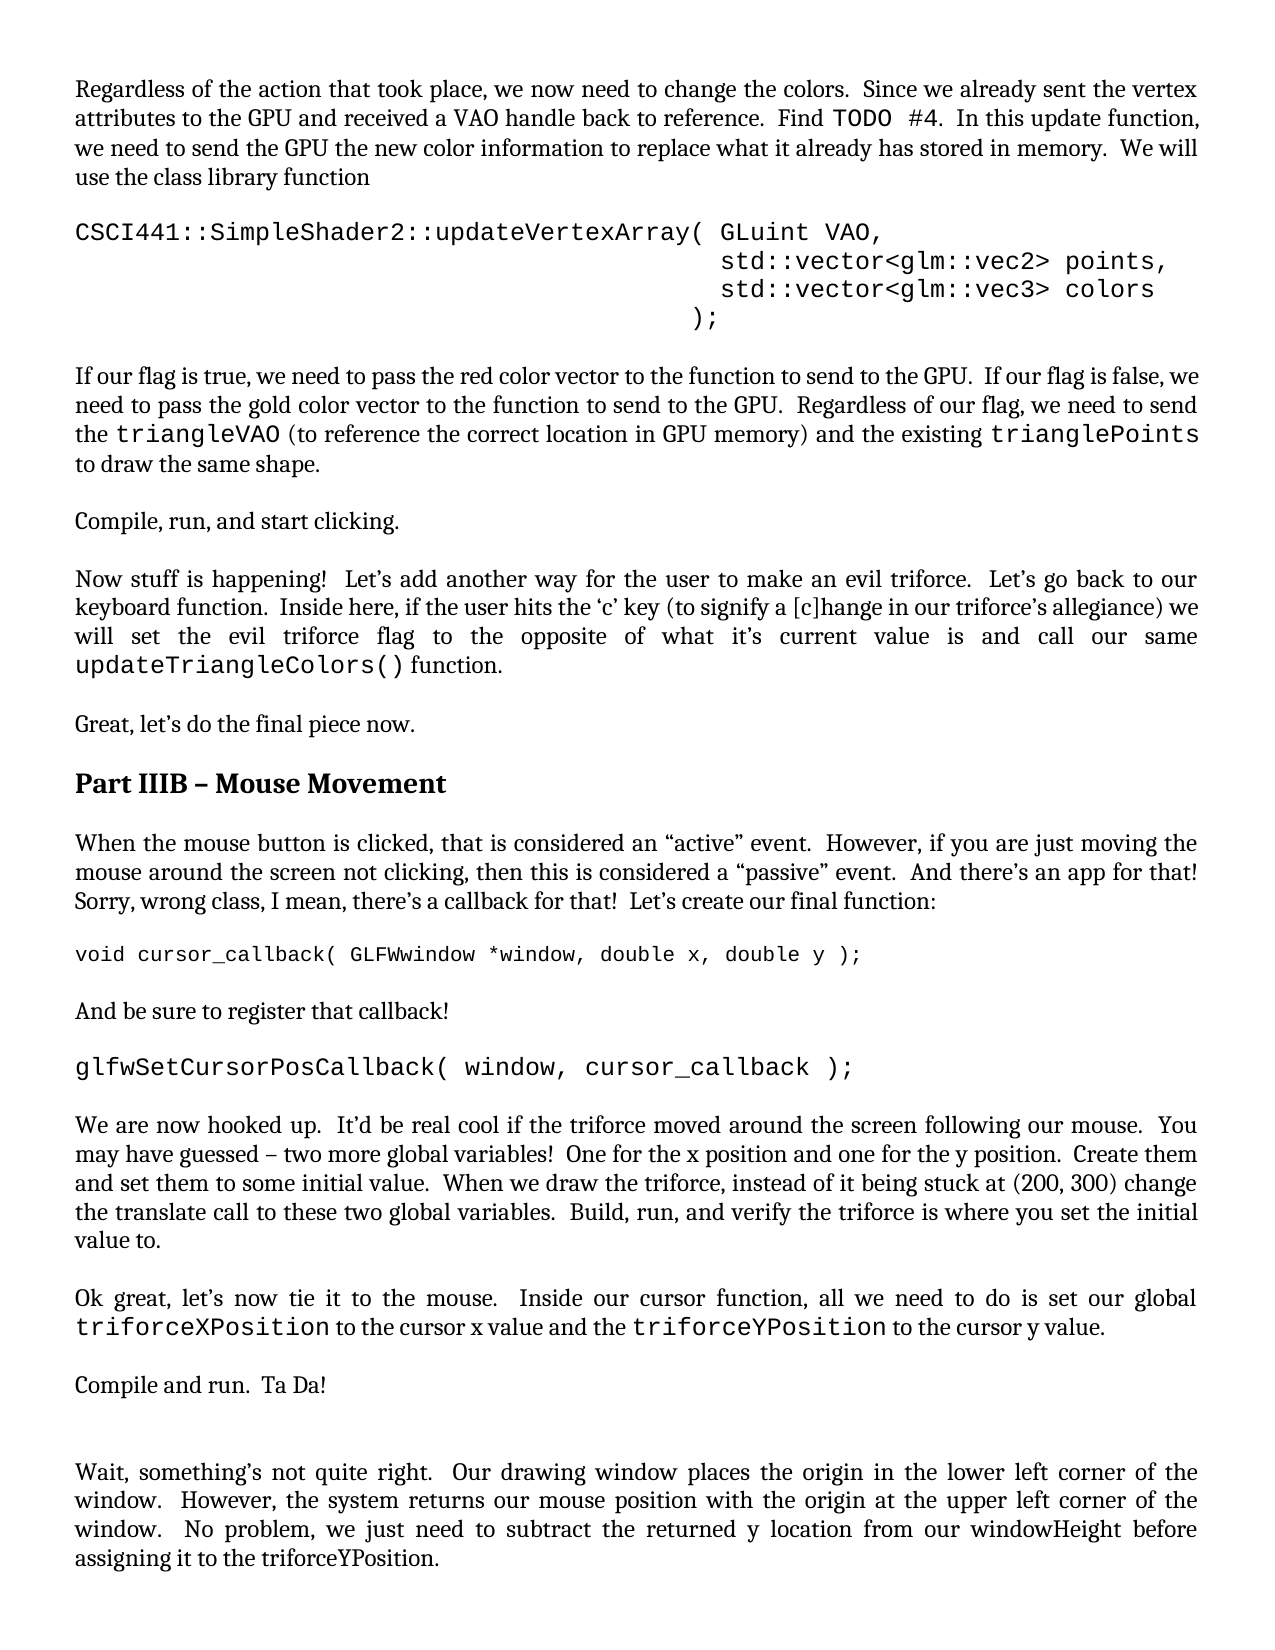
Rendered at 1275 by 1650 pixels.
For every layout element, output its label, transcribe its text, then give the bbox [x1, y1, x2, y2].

text Part IIIB – Mouse Movement [75, 767, 1200, 801]
text Compile, run, and start clicking. [75, 507, 1200, 536]
text glfwSetCursorPosCallback( window, cursor_callback ); [75, 1054, 1200, 1083]
text Compile and run. Ta Da! [75, 1371, 1200, 1400]
text Great, let’s do the final piece now. [75, 709, 1200, 738]
text Regardless of the action that took place, we now need to change the colors. Since we already sent the vertex attributes to the GPU and received a VAO handle back to reference. Find TODO #4. In this update function, we need to send the GPU the new color information to replace what it already has stored in memory. We will use the class library function [75, 75, 1200, 191]
text Wait, something’s not quite right. Our drawing window places the origin in the lower left corner of the window. However, the system returns our mouse position with the origin at the upper left corner of the window. No problem, we just need to subtract the returned y location from our windowHeight before assigning it to the triforceYPosition. [75, 1458, 1200, 1573]
text When the mouse button is clicked, that is considered an “active” event. However, if you are just moving the mouse around the screen not clicking, then this is considered a “passive” event. And there’s an app for that! Sorry, wrong class, I mean, there’s a callback for that! Let’s create our final function: [75, 829, 1200, 916]
text If our flag is true, we need to pass the red color vector to the function to send to the GPU. If our flag is false, we need to pass the gold color vector to the function to send to the GPU. Regardless of our flag, we need to send the triangleVAO (to reference the correct location in GPU memory) and the existing trianglePoints to draw the same shape. [75, 362, 1200, 478]
text std::vector<glm::vec3> colors [75, 277, 1200, 305]
text ); [75, 305, 1200, 333]
text And be sure to register that callback! [75, 997, 1200, 1026]
text Now stuff is happening! Let’s add another way for the user to make an evil triforce. Let’s go back to our keyboard function. Inside here, if the user hits the ‘c’ key (to signify a [c]hange in our triforce’s allegiance) we will set the evil triforce flag to the opposite of what it’s current value is and call our same updateTriangleColors() function. [75, 564, 1200, 681]
text We are now hooked up. It’d be real cool if the triforce moved around the screen following our mouse. You may have guessed – two more global variables! One for the x position and one for the y position. Create them and set them to some initial value. When we draw the triforce, instead of it being stuck at (200, 300) change the translate call to these two global variables. Build, run, and verify the triforce is where you set the initial value to. [75, 1111, 1200, 1255]
text void cursor_callback( GLFWwindow *window, double x, double y ); [75, 944, 1200, 968]
text std::vector<glm::vec2> points, [75, 248, 1200, 277]
text Ok great, let’s now tie it to the mouse. Inside our cursor function, all we need to do is set our global triforceXPosition to the cursor x value and the triforceYPosition to the cursor y value. [75, 1284, 1200, 1343]
text CSCI441::SimpleShader2::updateVertexArray( GLuint VAO, [75, 220, 1200, 248]
